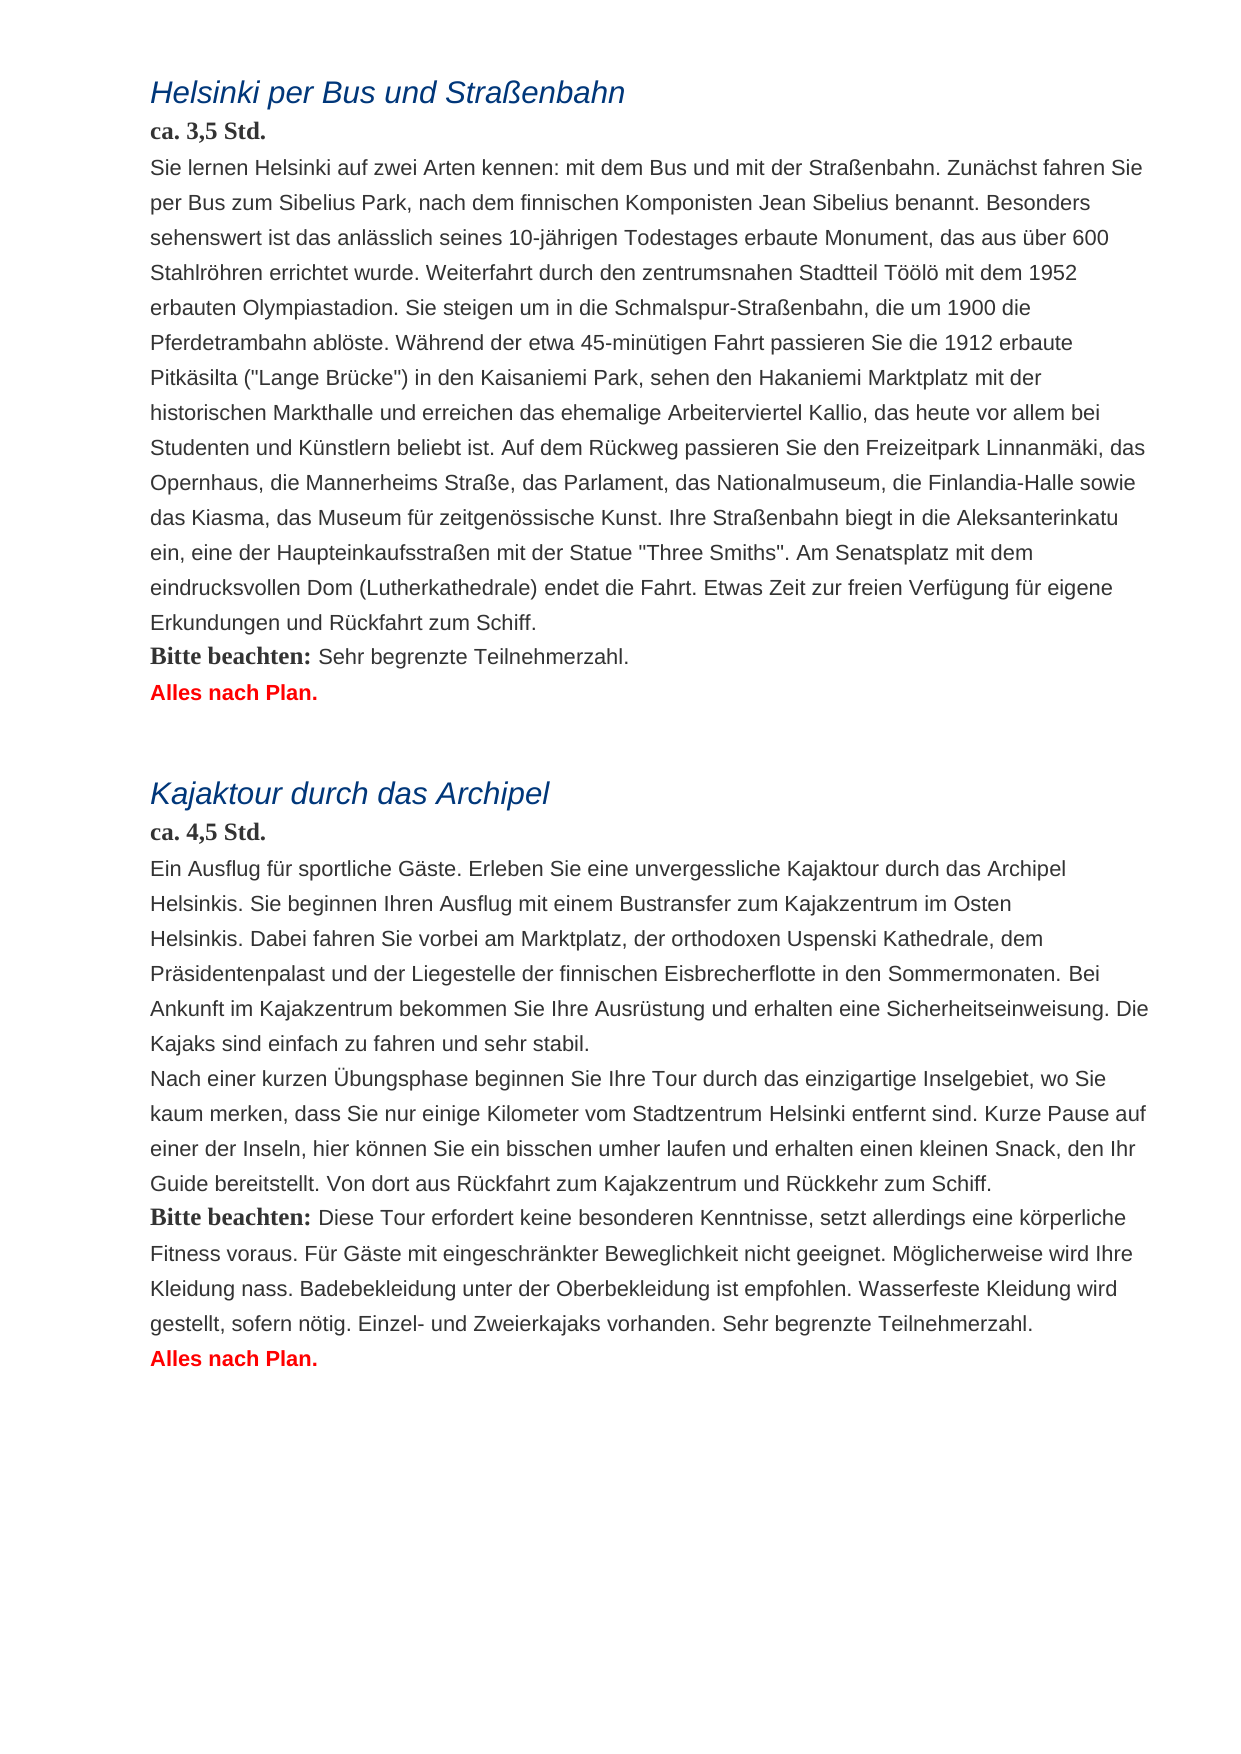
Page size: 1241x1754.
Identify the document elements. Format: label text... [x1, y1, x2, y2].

subtitle Kajaktour durch das Archipel [150, 775, 1152, 811]
text ca. 3,5 Std. Sie lernen Helsinki auf zwei Arten kennen: mit dem Bus und mit der Straßenbahn. Zunächst fahren Sie per Bus zum Sibelius Park, nach dem finnischen Komponisten Jean Sibelius benannt. Besonders sehenswert ist das anlässlich seines 10-jährigen Todestages erbaute Monument, das aus über 600 Stahlröhren errichtet wurde. Weiterfahrt durch den zentrumsnahen Stadtteil Töölö mit dem 1952 erbauten Olympiastadion. Sie steigen um in die Schmalspur-Straßenbahn, die um 1900 die Pferdetrambahn ablöste. Während der etwa 45-minütigen Fahrt passieren Sie die 1912 erbaute Pitkäsilta ("Lange Brücke") in den Kaisaniemi Park, sehen den Hakaniemi Marktplatz mit der historischen Markthalle und erreichen das ehemalige Arbeiterviertel Kallio, das heute vor allem bei Studenten und Künstlern beliebt ist. Auf dem Rückweg passieren Sie den Freizeitpark Linnanmäki, das Opernhaus, die Mannerheims Straße, das Parlament, das Nationalmuseum, die Finlandia-Halle sowie das Kiasma, das Museum für zeitgenössische Kunst. Ihre Straßenbahn biegt in die Aleksanterinkatu ein, eine der Haupteinkaufsstraßen mit der Statue "Three Smiths". Am Senatsplatz mit dem eindrucksvollen Dom (Lutherkathedrale) endet die Fahrt. Etwas Zeit zur freien Verfügung für eigene Erkundungen und Rückfahrt zum Schiff. Bitte beachten: Sehr begrenzte Teilnehmerzahl. Alles nach Plan. [150, 110, 1152, 705]
subtitle Helsinki per Bus und Straßenbahn [150, 74, 1152, 110]
text ca. 4,5 Std. Ein Ausflug für sportliche Gäste. Erleben Sie eine unvergessliche Kajaktour durch das Archipel Helsinkis. Sie beginnen Ihren Ausflug mit einem Bustransfer zum Kajakzentrum im Osten Helsinkis. Dabei fahren Sie vorbei am Marktplatz, der orthodoxen Uspenski Kathedrale, dem Präsidentenpalast und der Liegestelle der finnischen Eisbrecherflotte in den Sommermonaten. Bei Ankunft im Kajakzentrum bekommen Sie Ihre Ausrüstung und erhalten eine Sicherheitseinweisung. Die Kajaks sind einfach zu fahren und sehr stabil. Nach einer kurzen Übungsphase beginnen Sie Ihre Tour durch das einzigartige Inselgebiet, wo Sie kaum merken, dass Sie nur einige Kilometer vom Stadtzentrum Helsinki entfernt sind. Kurze Pause auf einer der Inseln, hier können Sie ein bisschen umher laufen und erhalten einen kleinen Snack, den Ihr Guide bereitstellt. Von dort aus Rückfahrt zum Kajakzentrum und Rückkehr zum Schiff. Bitte beachten: Diese Tour erfordert keine besonderen Kenntnisse, setzt allerdings eine körperliche Fitness voraus. Für Gäste mit eingeschränkter Beweglichkeit nicht geeignet. Möglicherweise wird Ihre Kleidung nass. Badebekleidung unter der Oberbekleidung ist empfohlen. Wasserfeste Kleidung wird gestellt, sofern nötig. Einzel- und Zweierkajaks vorhanden. Sehr begrenzte Teilnehmerzahl. Alles nach Plan. [150, 811, 1152, 1371]
